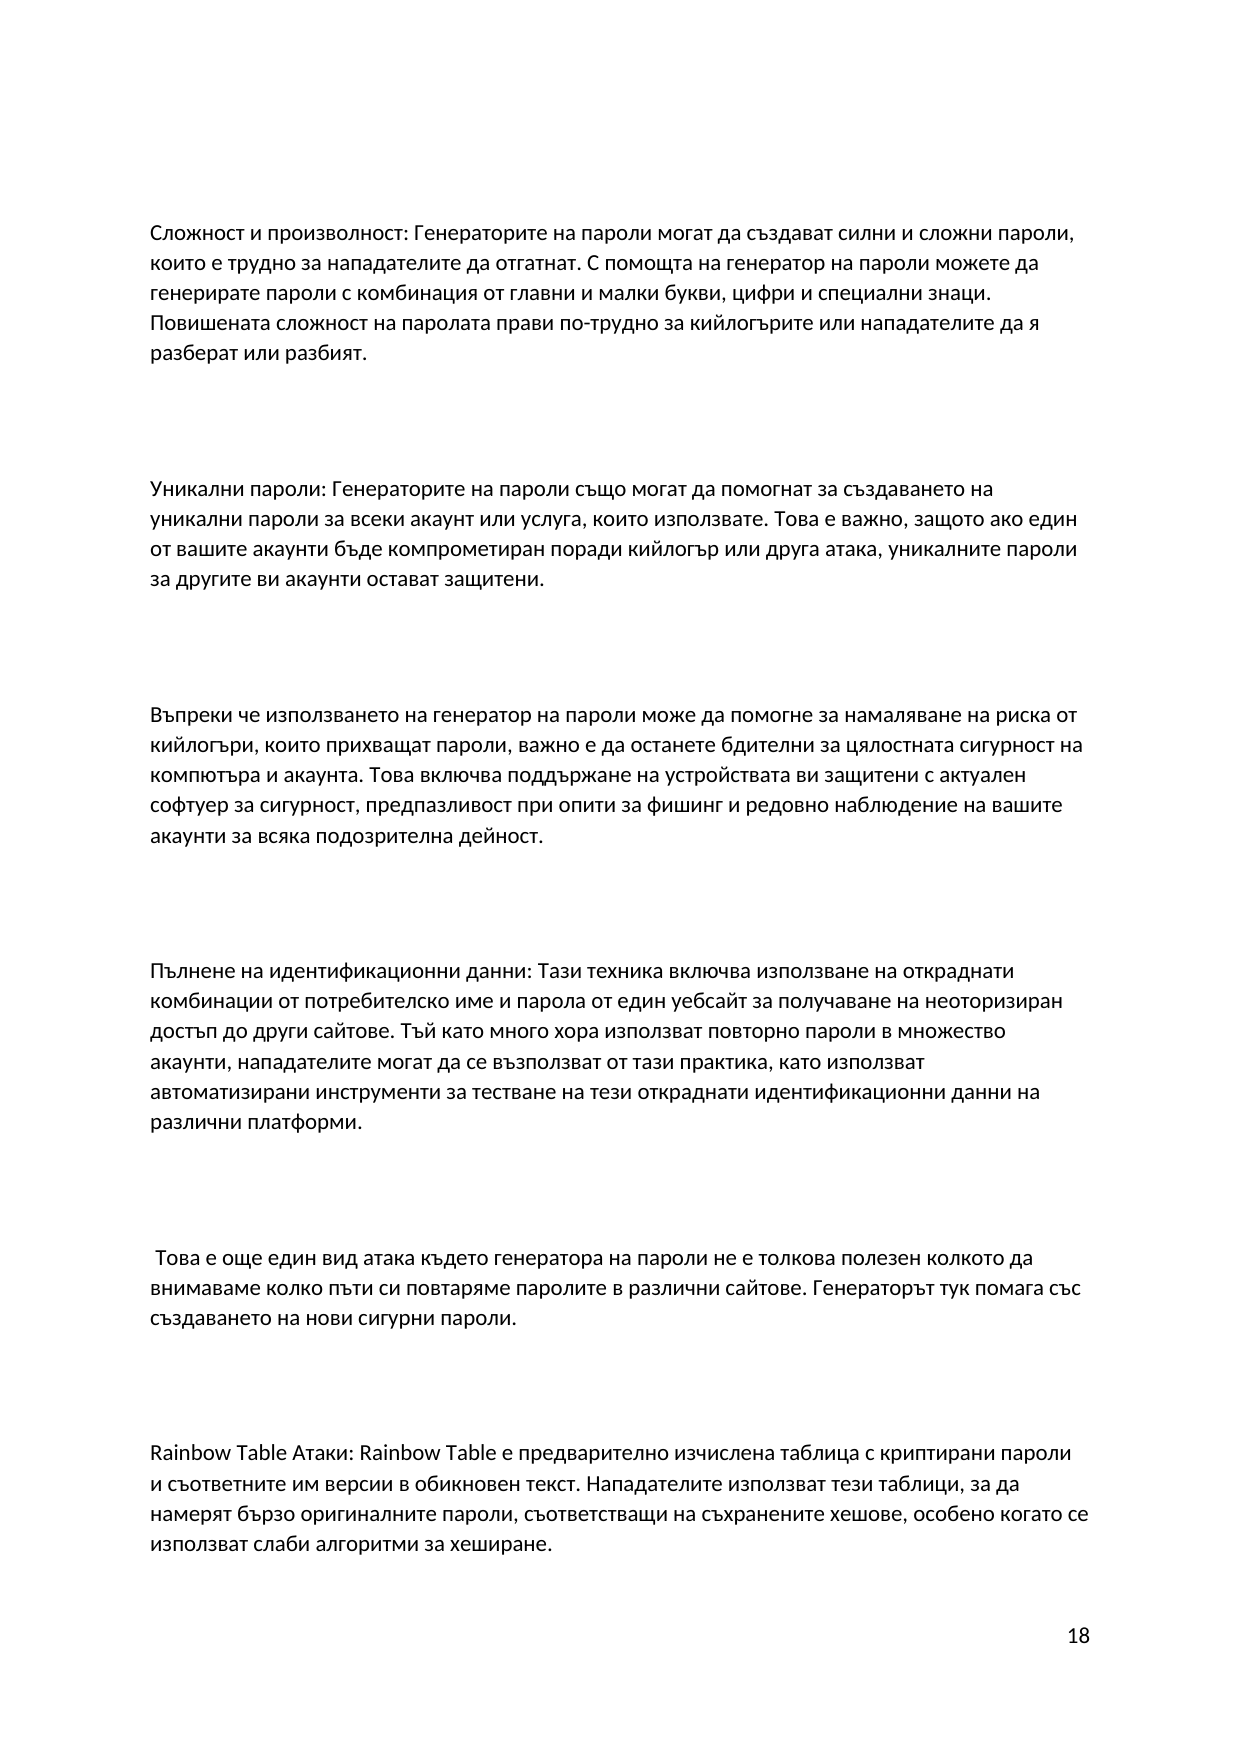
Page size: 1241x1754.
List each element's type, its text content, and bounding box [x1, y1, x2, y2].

text Това е още един вид атака където генератора на пароли не е толкова полезен колкото да внимаваме колко пъти си повтаряме паролите в различни сайтове. Генераторът тук помага със създаването на нови сигурни пароли. [150, 1243, 1090, 1331]
text Rainbow Table Атаки: Rainbow Table е предварително изчислена таблица с криптирани пароли и съответните им версии в обикновен текст. Нападателите използват тези таблици, за да намерят бързо оригиналните пароли, съответстващи на съхранените хешове, особено когато се използват слаби алгоритми за хеширане. [150, 1438, 1090, 1557]
text Сложност и произволност: Генераторите на пароли могат да създават силни и сложни пароли, които е трудно за нападателите да отгатнат. С помощта на генератор на пароли можете да генерирате пароли с комбинация от главни и малки букви, цифри и специални знаци. Повишената сложност на паролата прави по-трудно за кийлогърите или нападателите да я разберат или разбият. [150, 218, 1090, 367]
text Пълнене на идентификационни данни: Тази техника включва използване на откраднати комбинации от потребителско име и парола от един уебсайт за получаване на неоторизиран достъп до други сайтове. Тъй като много хора използват повторно пароли в множество акаунти, нападателите могат да се възползват от тази практика, като използват автоматизирани инструменти за тестване на тези откраднати идентификационни данни на различни платформи. [150, 956, 1090, 1135]
text Въпреки че използването на генератор на пароли може да помогне за намаляване на риска от кийлогъри, които прихващат пароли, важно е да останете бдителни за цялостната сигурност на компютъра и акаунта. Това включва поддържане на устройствата ви защитени с актуален софтуер за сигурност, предпазливост при опити за фишинг и редовно наблюдение на вашите акаунти за всяка подозрителна дейност. [150, 700, 1090, 849]
text Уникални пароли: Генераторите на пароли също могат да помогнат за създаването на уникални пароли за всеки акаунт или услуга, които използвате. Това е важно, защото ако един от вашите акаунти бъде компрометиран поради кийлогър или друга атака, уникалните пароли за другите ви акаунти остават защитени. [150, 474, 1090, 593]
